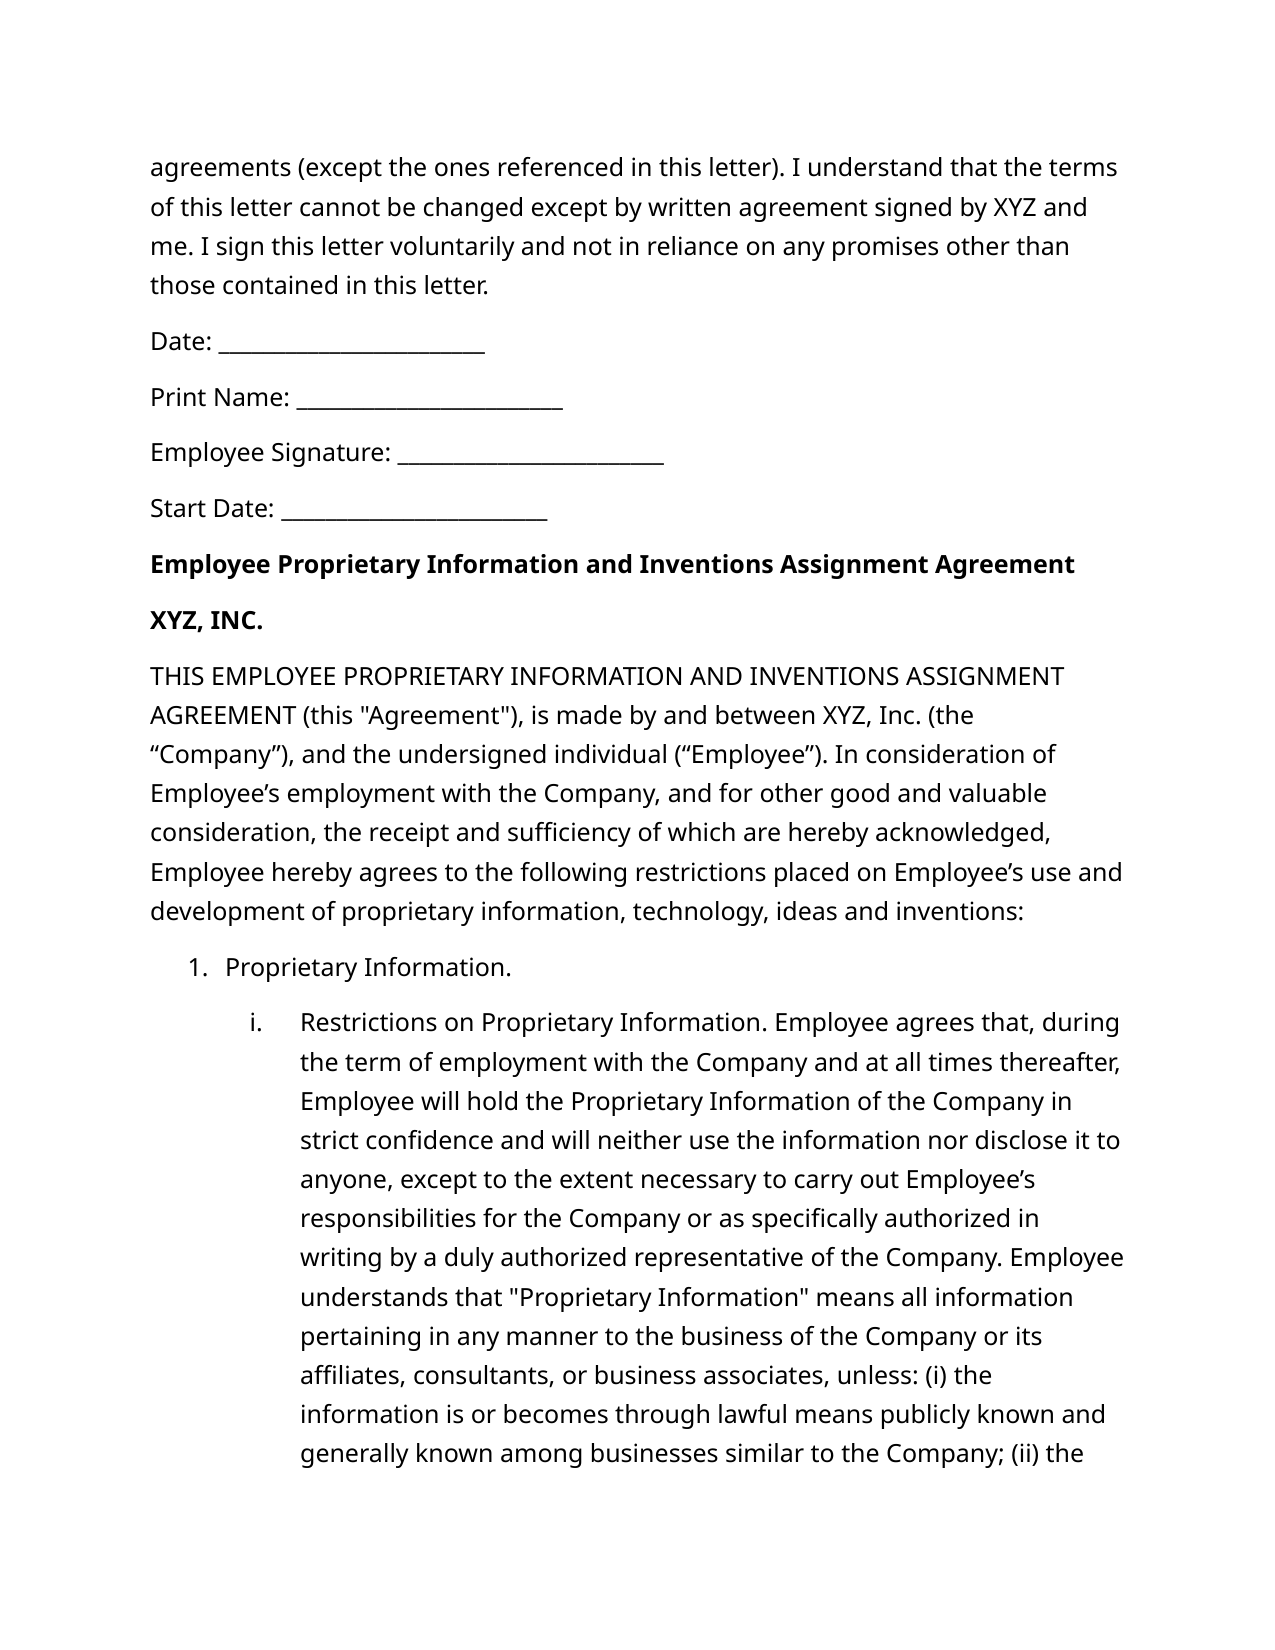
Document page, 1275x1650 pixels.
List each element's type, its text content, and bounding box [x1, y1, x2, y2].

list Proprietary Information. [187, 949, 1125, 983]
text XYZ, INC. [150, 602, 1125, 637]
text Print Name: ________________________ [150, 379, 1125, 413]
text THIS EMPLOYEE PROPRIETARY INFORMATION AND INVENTIONS ASSIGNMENT AGREEMENT (this "Agreement"), is made by and between XYZ, Inc. (the “Company”), and the undersigned individual (“Employee”). In consideration of Employee’s employment with the Company, and for other good and valuable consideration, the receipt and sufficiency of which are hereby acknowledged, Employee hereby agrees to the following restrictions placed on Employee’s use and development of proprietary information, technology, ideas and inventions: [150, 658, 1125, 927]
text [150, 150, 1125, 302]
text Date: ________________________ [150, 323, 1125, 357]
text Start Date: ________________________ [150, 491, 1125, 525]
text Employee Signature: ________________________ [150, 435, 1125, 469]
text Employee Proprietary Information and Inventions Assignment Agreement [150, 547, 1125, 581]
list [262, 1005, 1125, 1470]
